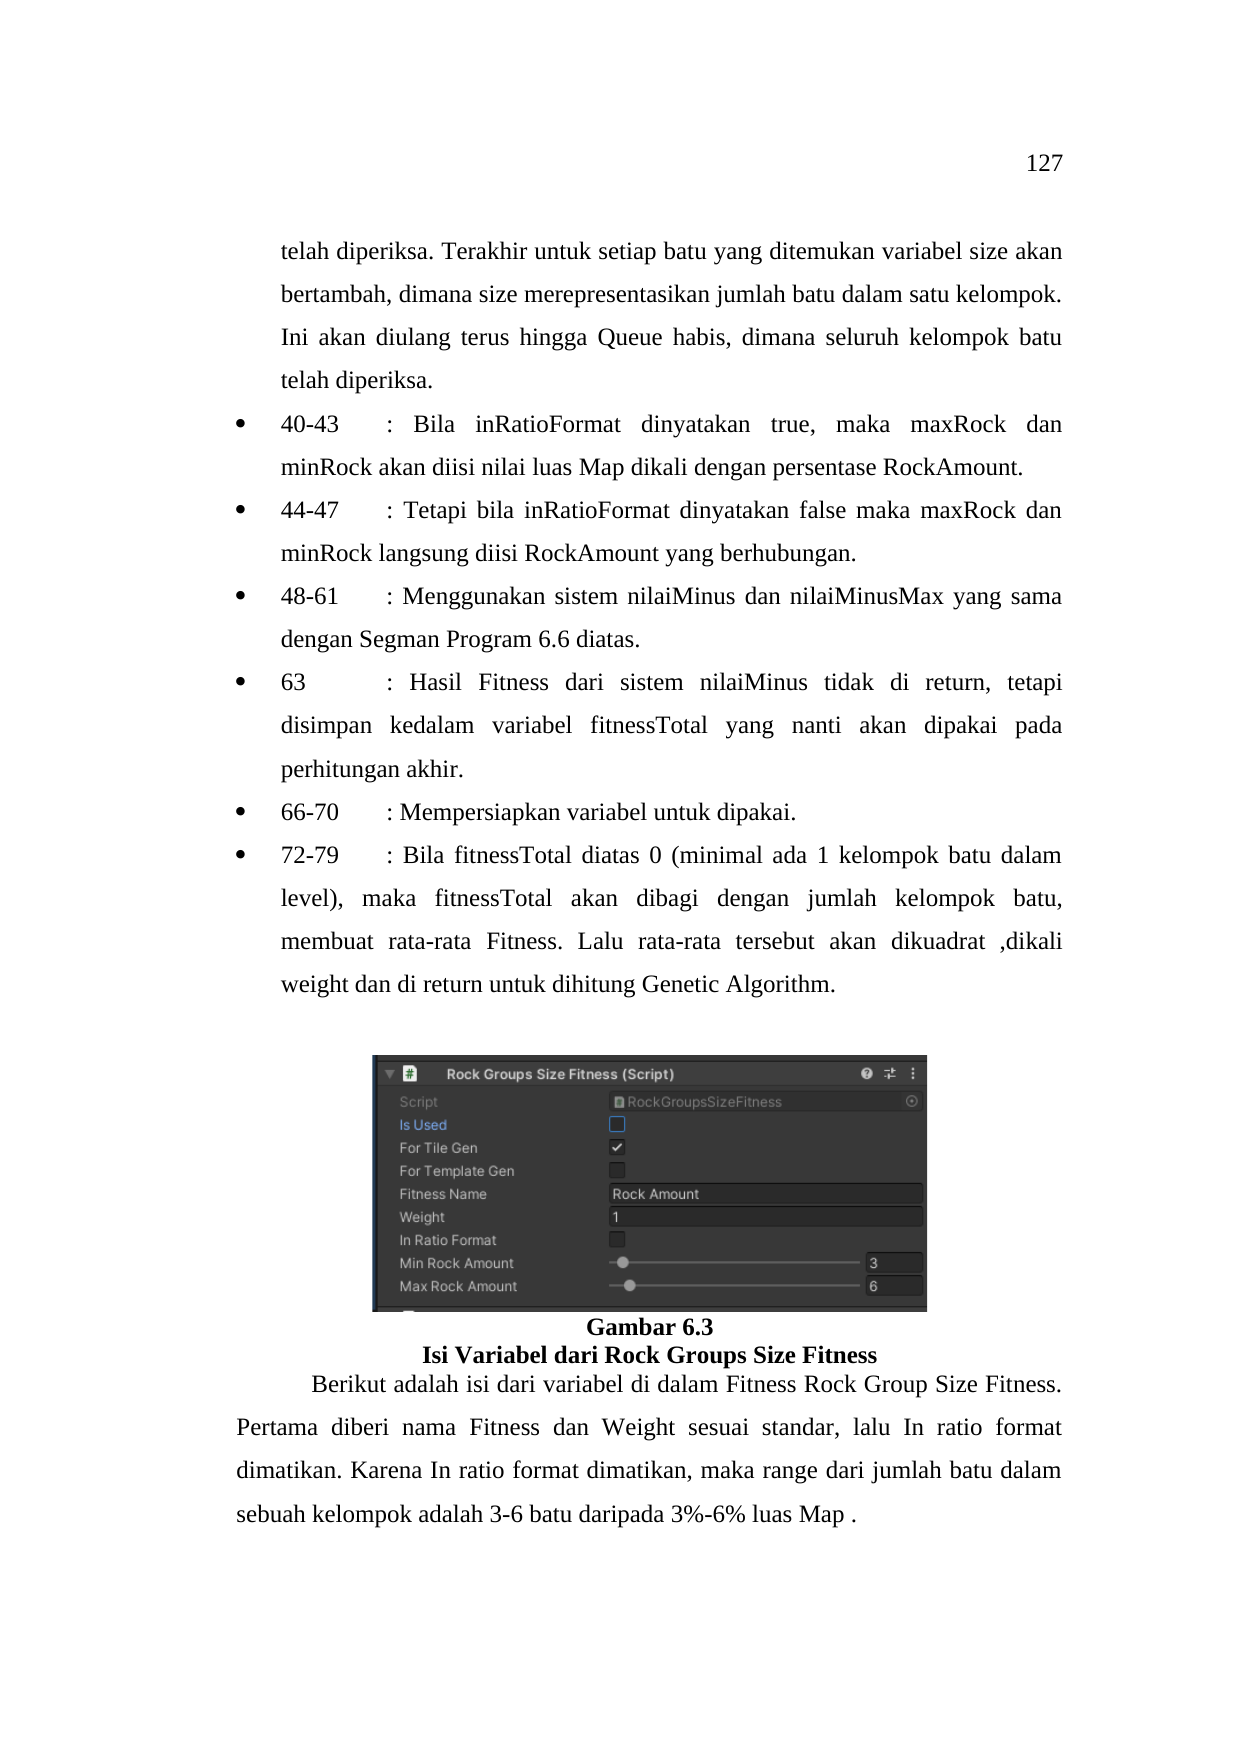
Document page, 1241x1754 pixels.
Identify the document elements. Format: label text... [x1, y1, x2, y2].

text Isi Variabel dari Rock Groups Size Fitness [236, 1341, 1063, 1369]
picture [372, 1055, 928, 1312]
list 63 : Hasil Fitness dari sistem nilaiMinus tidak di return, tetapi disimpan kedalam variabel fitnessTotal yang nanti akan dipakai pada perhitungan akhir. [236, 667, 1063, 782]
list 66-70 : Mempersiapkan variabel untuk dipakai. [236, 797, 1063, 826]
text Gambar 6.3 [236, 1312, 1063, 1341]
list 44-47 : Tetapi bila inRatioFormat dinyatakan false maka maxRock dan minRock langsung diisi RockAmount yang berhubungan. [236, 495, 1063, 567]
list 40-43 : Bila inRatioFormat dinyatakan true, maka maxRock dan minRock akan diisi nilai luas Map dikali dengan persentase RockAmount. [236, 409, 1063, 481]
list 48-61 : Menggunakan sistem nilaiMinus dan nilaiMinusMax yang sama dengan Segman Program 6.6 diatas. [236, 581, 1063, 653]
list 72-79 : Bila fitnessTotal diatas 0 (minimal ada 1 kelompok batu dalam level), maka fitnessTotal akan dibagi dengan jumlah kelompok batu, membuat rata-rata Fitness. Lalu rata-rata tersebut akan dikuadrat ,dikali weight dan di return untuk dihitung Genetic Algorithm. [236, 840, 1063, 998]
text Berikut adalah isi dari variabel di dalam Fitness Rock Group Size Fitness. Pertama diberi nama Fitness dan Weight sesuai standar, lalu In ratio format dimatikan. Karena In ratio format dimatikan, maka range dari jumlah batu dalam sebuah kelompok adalah 3-6 batu daripada 3%-6% luas Map . [236, 1369, 1063, 1527]
